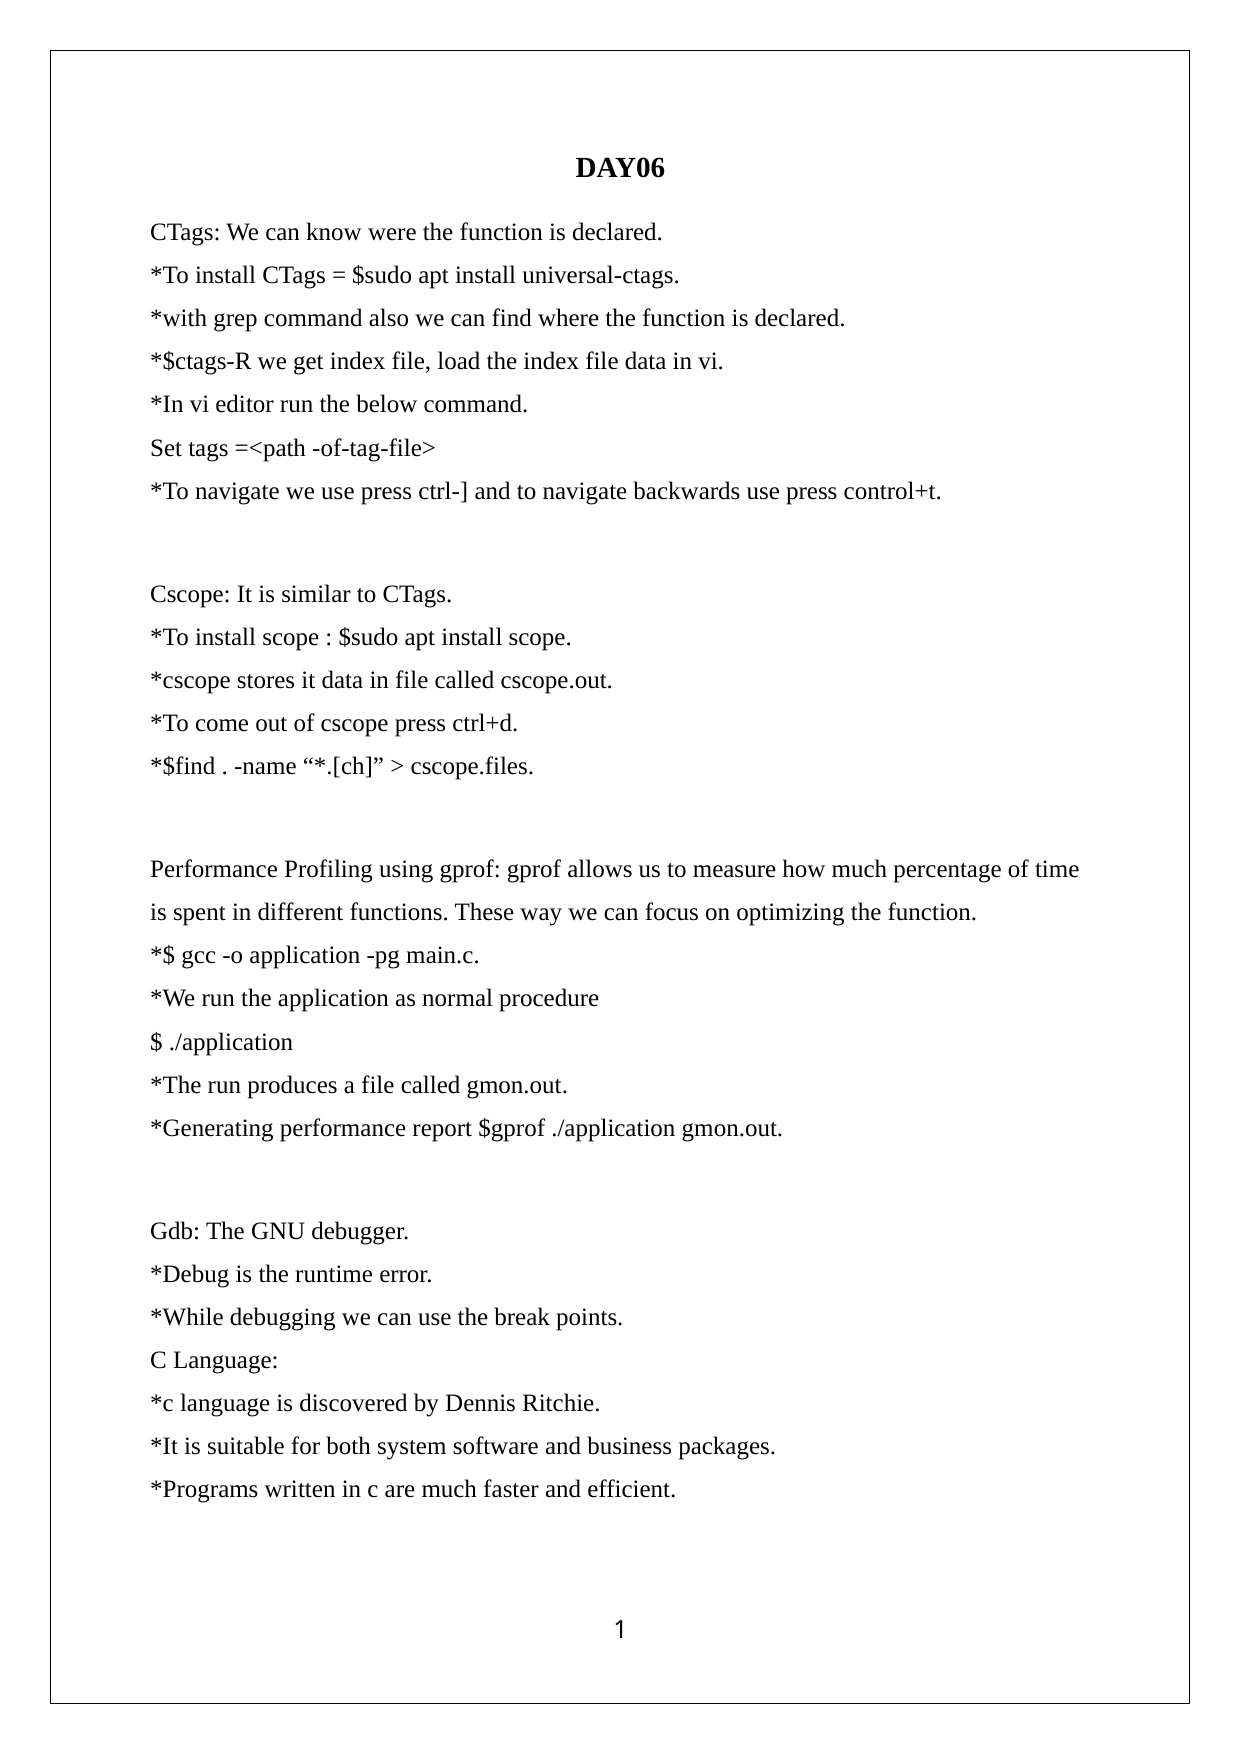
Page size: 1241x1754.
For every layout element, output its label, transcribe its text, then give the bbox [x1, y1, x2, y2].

text Performance Profiling using gprof: gprof allows us to measure how much percentage of time is spent in different functions. These way we can focus on optimizing the function. *$ gcc -o application -pg main.c. *We run the application as normal procedure $ ./application *The run produces a file called gmon.out. *Generating performance report $gprof ./application gmon.out. [150, 811, 1090, 1142]
text DAY06 [150, 150, 1090, 183]
text Gdb: The GNU debugger. *Debug is the runtime error. *While debugging we can use the break points. C Language: *c language is discovered by Dennis Ritchie. *It is suitable for both system software and business packages. *Programs written in c are much faster and efficient. [150, 1173, 1090, 1503]
text Cscope: It is similar to CTags. *To install scope : $sudo apt install scope. *cscope stores it data in file called cscope.out. *To come out of cscope press ctrl+d. *$find . -name “*.[ch]” > cscope.files. [150, 536, 1090, 780]
text CTags: We can know were the function is declared. *To install CTags = $sudo apt install universal-ctags. *with grep command also we can find where the function is declared. *$ctags-R we get index file, load the index file data in vi. *In vi editor run the below command. Set tags =<path -of-tag-file> *To navigate we use press ctrl-] and to navigate backwards use press control+t. [150, 217, 1090, 504]
